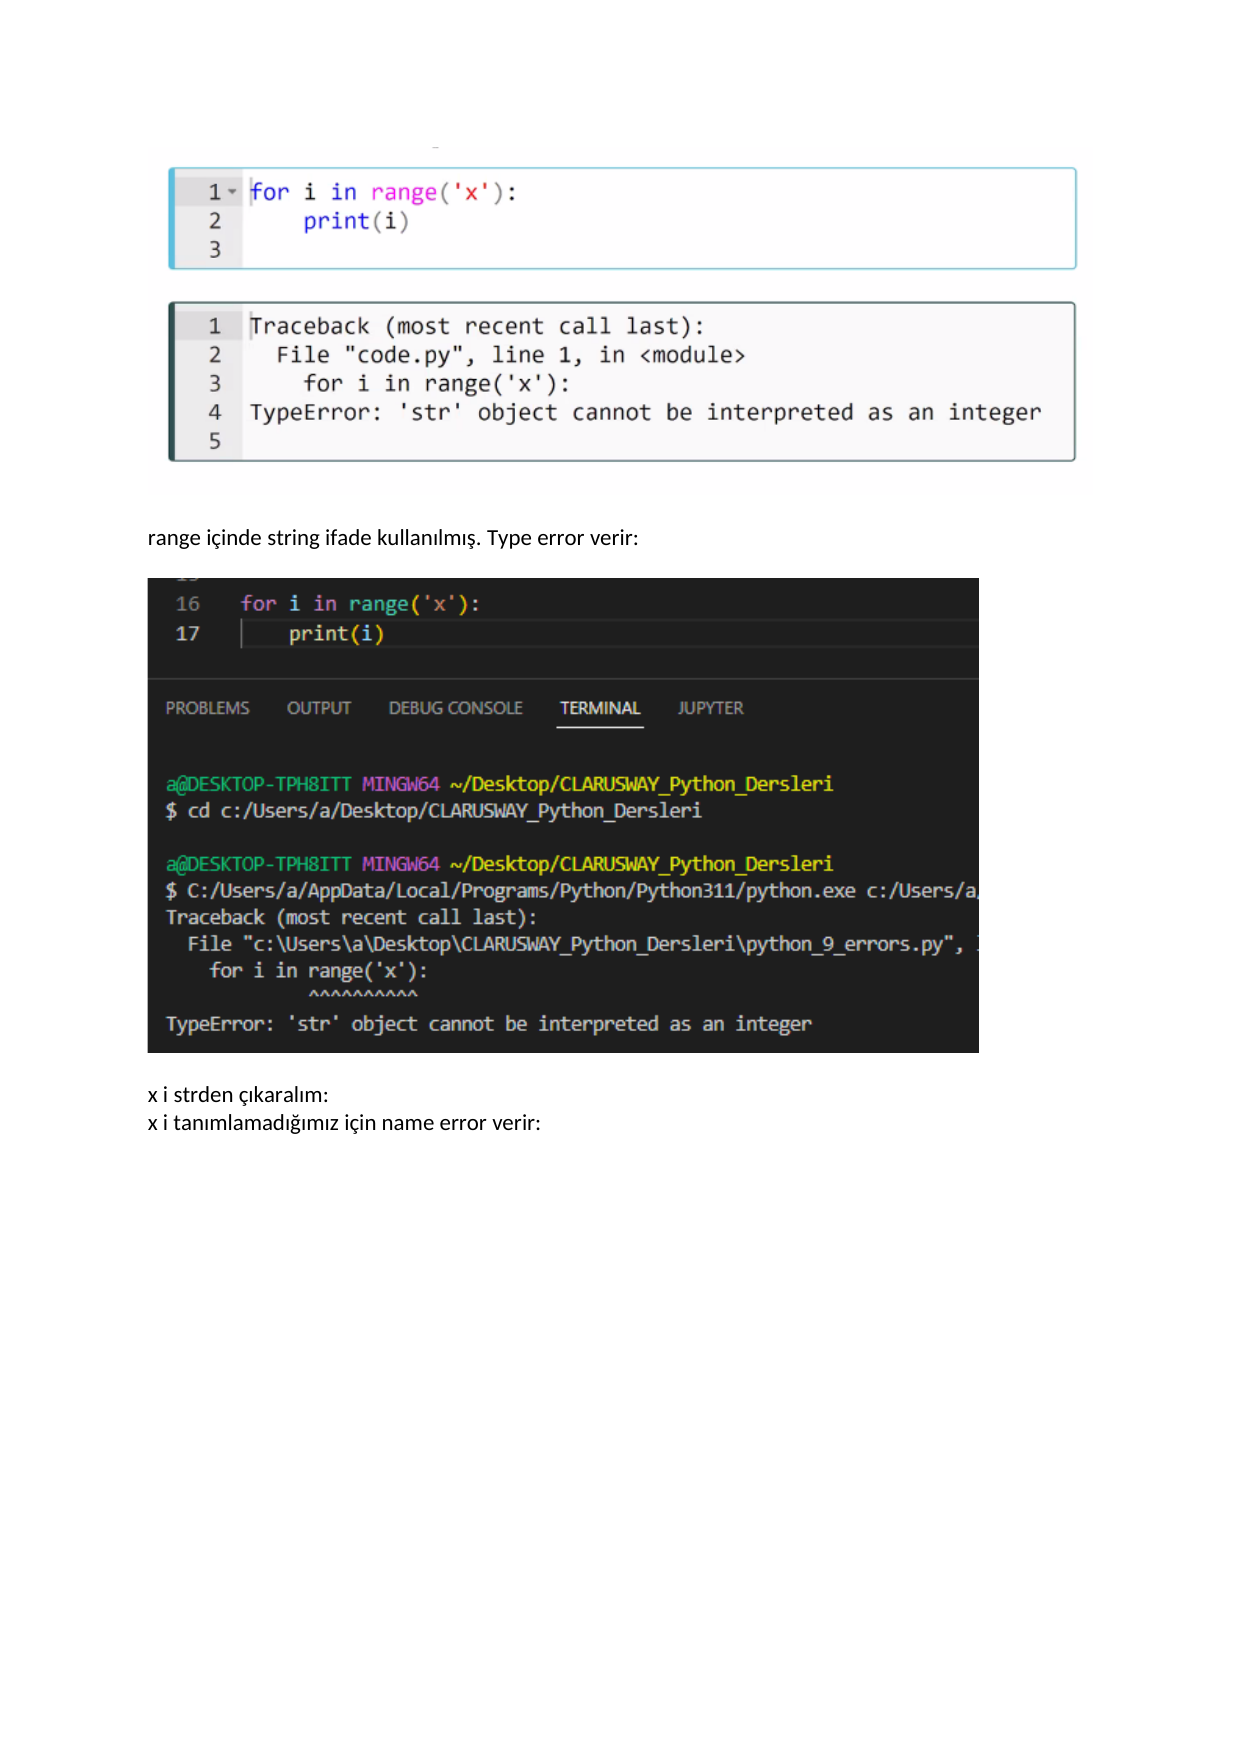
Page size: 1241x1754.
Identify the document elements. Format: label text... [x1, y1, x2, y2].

picture [147, 147, 1093, 495]
text x i strden çıkaralım: [148, 1080, 1093, 1108]
picture [147, 578, 979, 1053]
text x i tanımlamadığımız için name error verir: [148, 1108, 1093, 1136]
text range içinde string ifade kullanılmış. Type error verir: [148, 523, 1093, 551]
